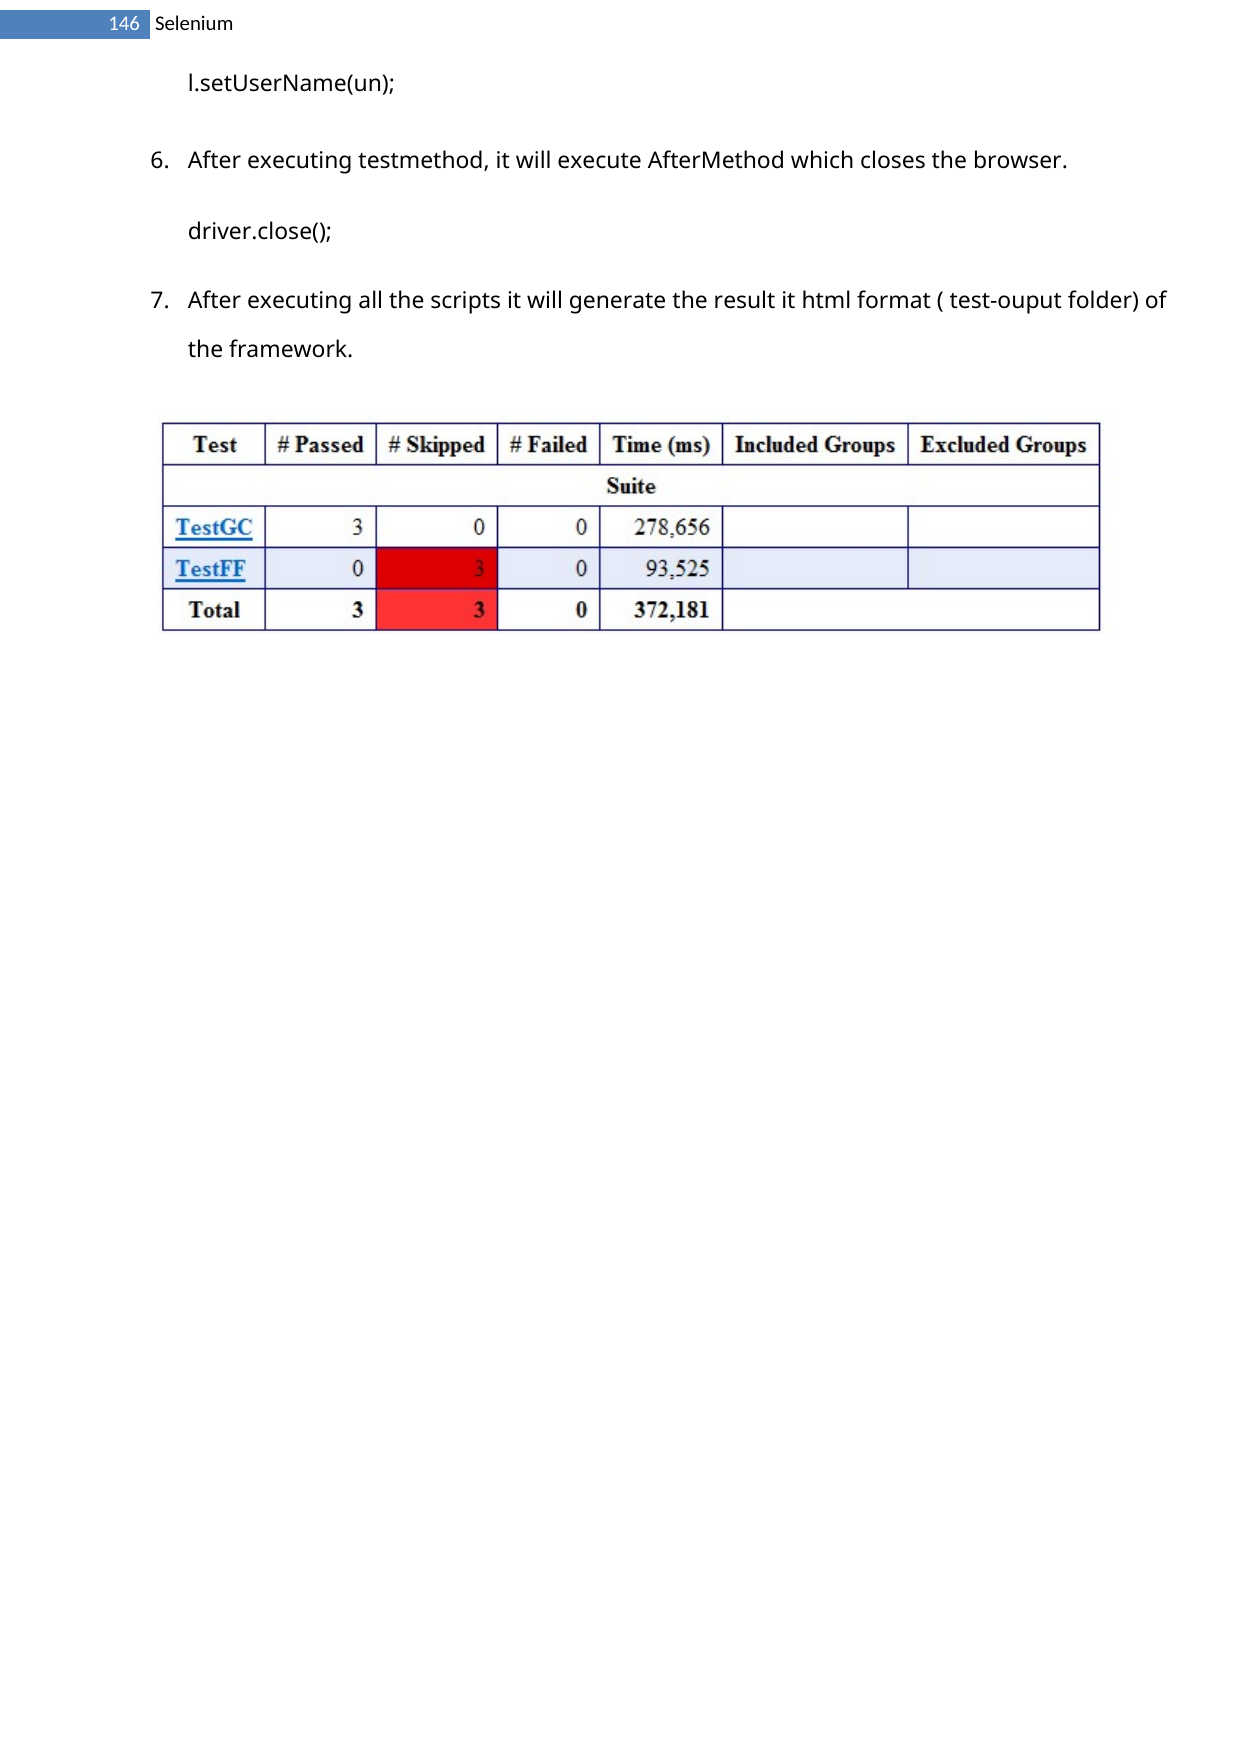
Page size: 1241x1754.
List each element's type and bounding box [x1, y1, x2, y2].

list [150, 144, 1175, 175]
picture [158, 415, 1118, 634]
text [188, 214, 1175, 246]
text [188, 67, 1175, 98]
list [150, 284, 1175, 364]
